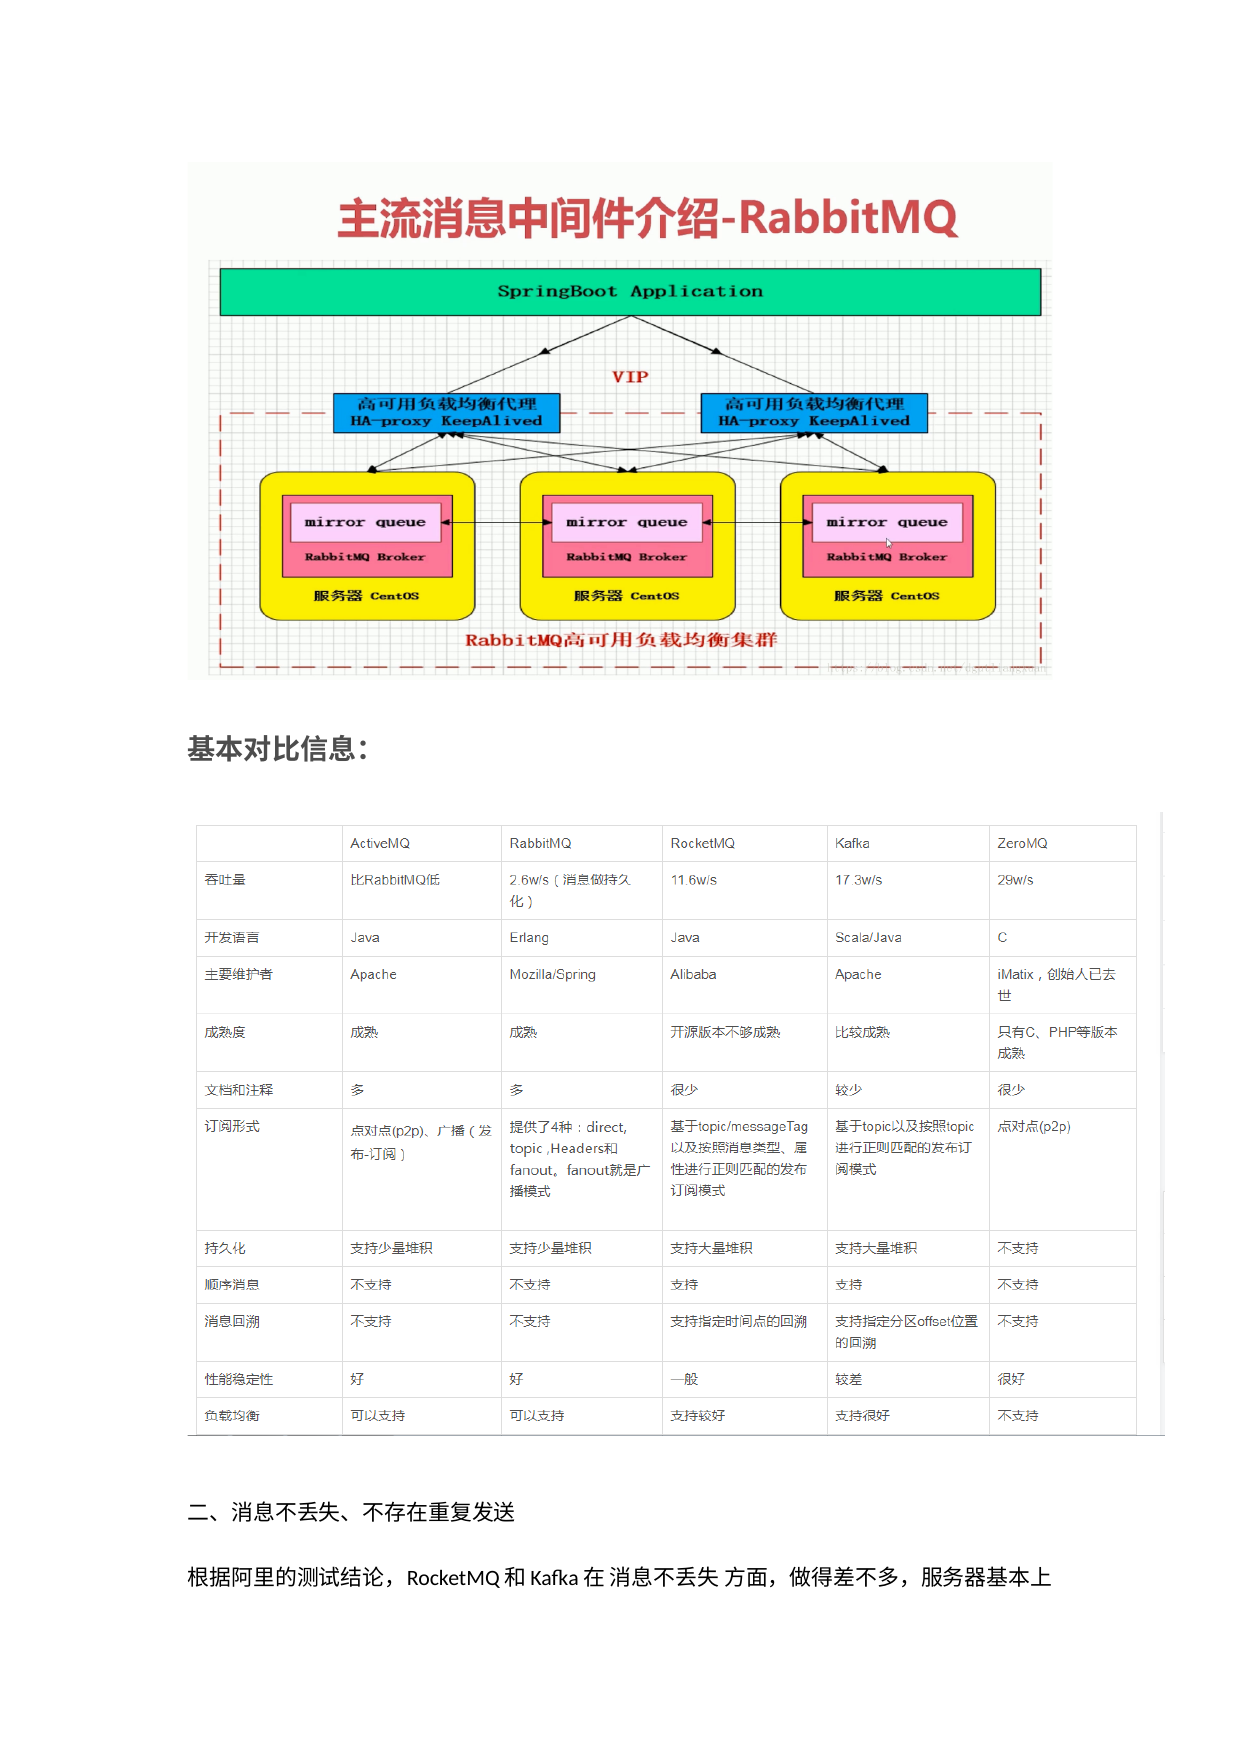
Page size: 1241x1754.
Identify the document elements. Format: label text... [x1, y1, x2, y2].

picture [187, 812, 1165, 1436]
picture [187, 162, 1053, 680]
text 基本对比信息： [187, 714, 1053, 779]
text 二、消息不丢失、不存在重复发送 [187, 1494, 1053, 1527]
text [187, 1559, 1053, 1592]
